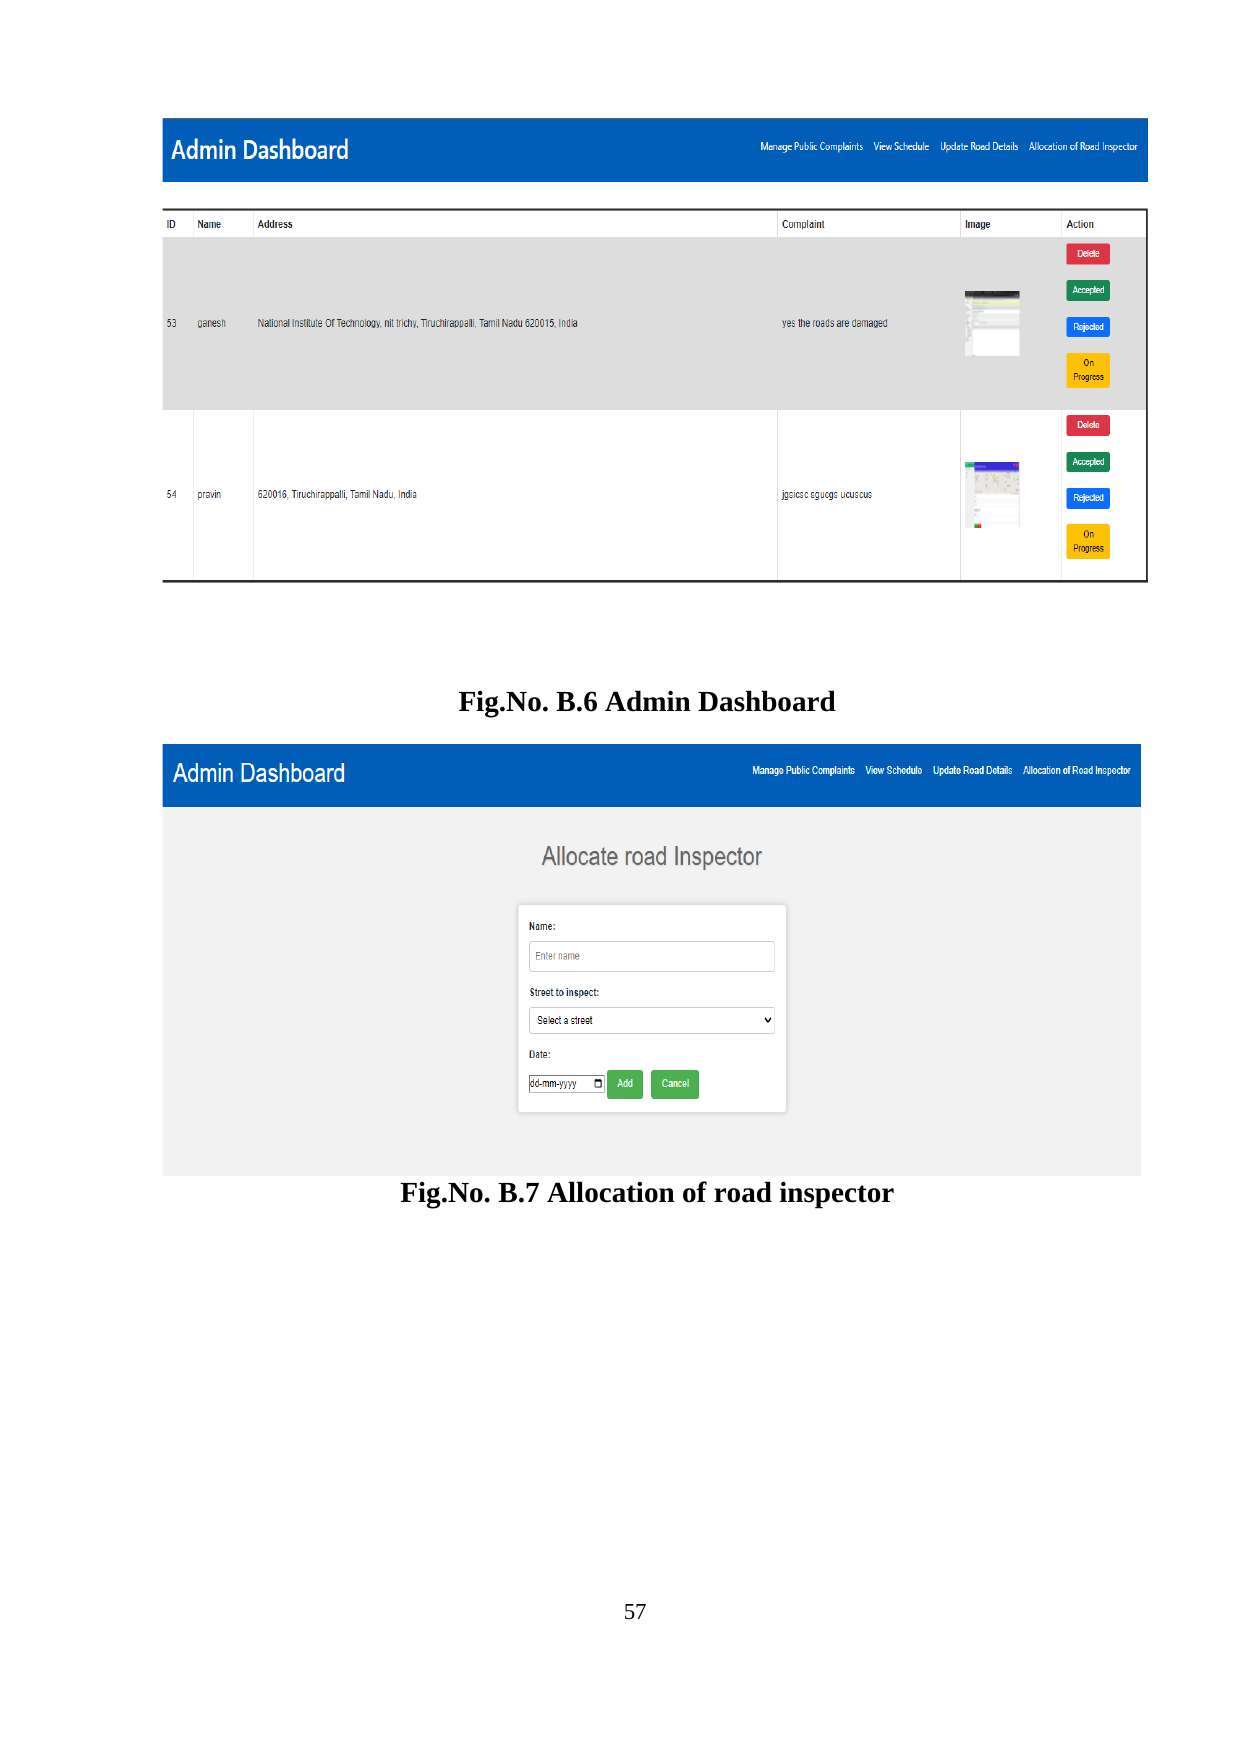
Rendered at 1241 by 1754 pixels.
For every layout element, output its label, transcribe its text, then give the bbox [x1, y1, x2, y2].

text Fig.No. B.7 Allocation of road inspector [162, 1176, 1132, 1209]
text Fig.No. B.6 Admin Dashboard [162, 685, 1132, 718]
picture [162, 744, 1141, 1176]
picture [162, 118, 1148, 685]
